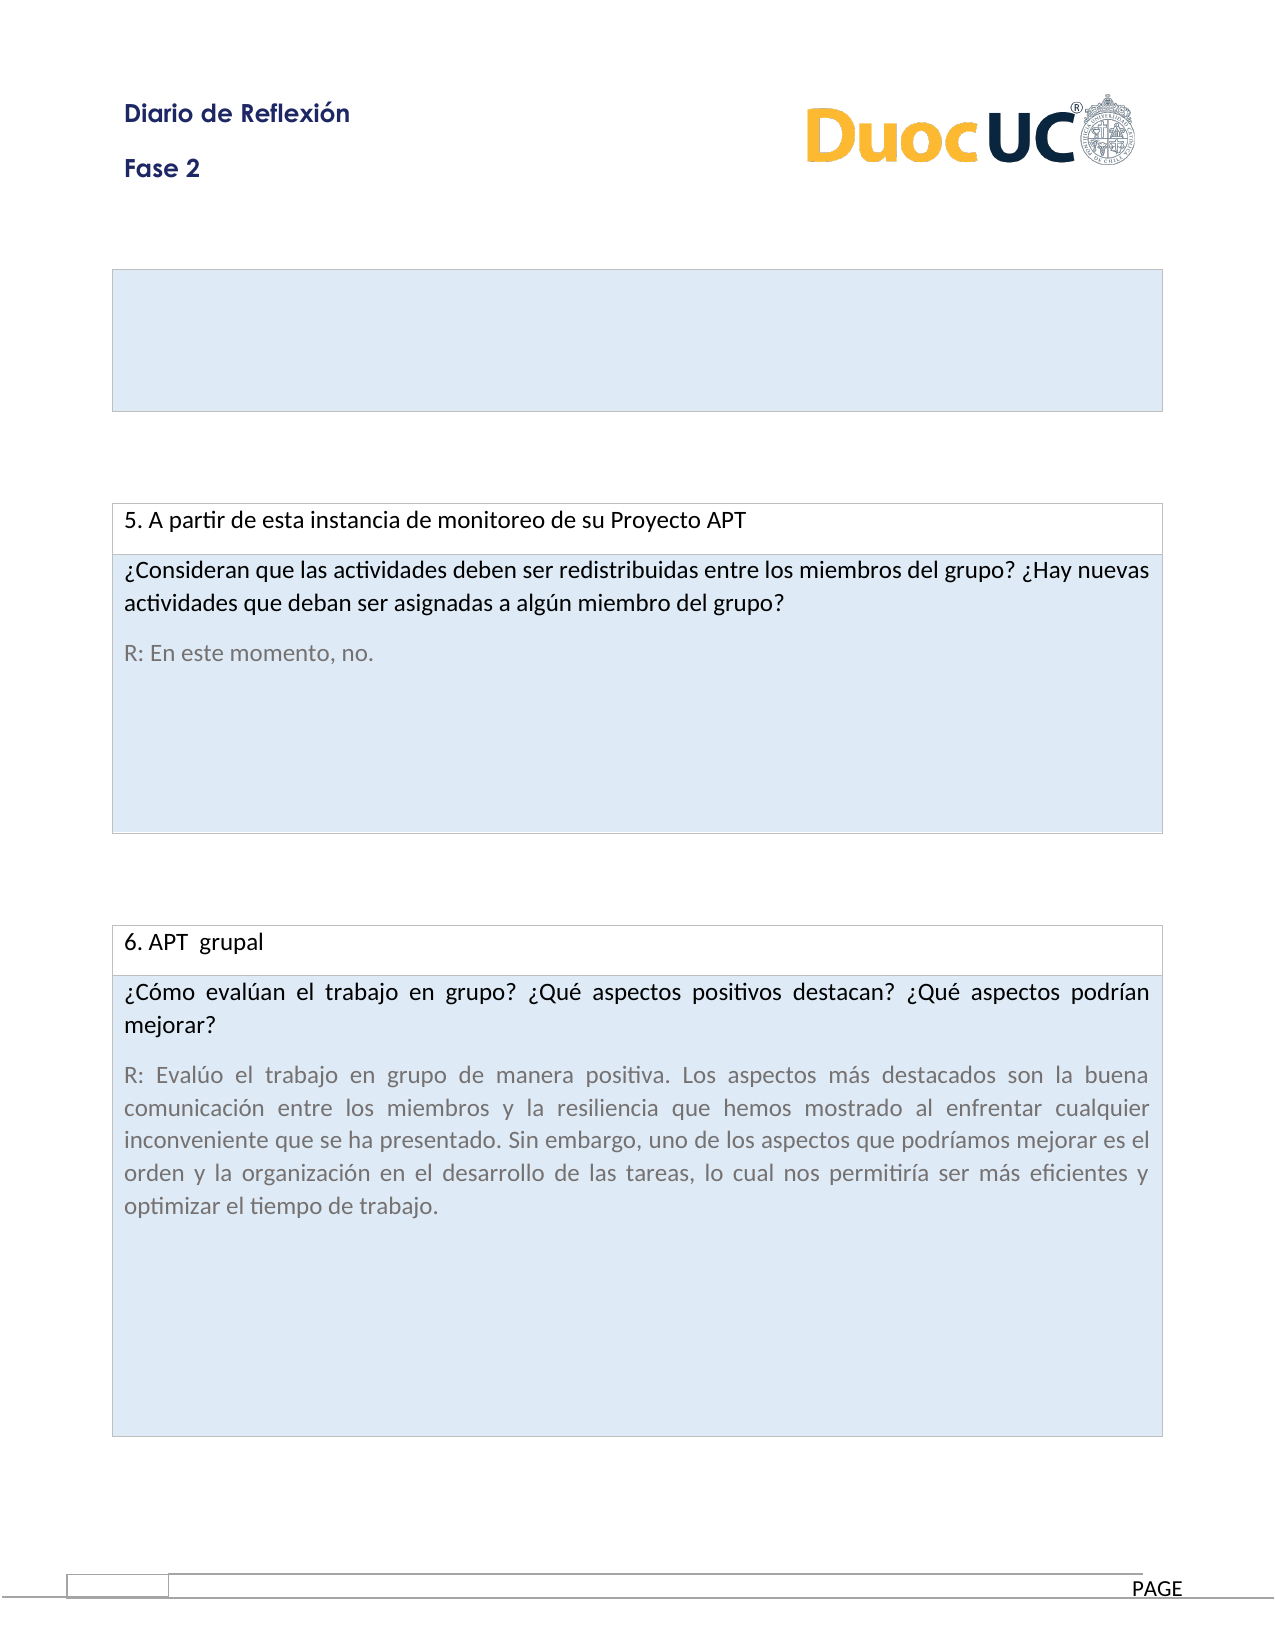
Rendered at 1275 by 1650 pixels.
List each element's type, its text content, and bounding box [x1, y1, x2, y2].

picture [807, 94, 1135, 165]
table_header 6. APT grupal [113, 926, 1162, 975]
table_cell ¿Consideran que las actividades deben ser redistribuidas entre los miembros del grupo? ¿Hay nuevas actividades que deban ser asignadas a algún miembro del grupo? R: En este momento, no. [113, 555, 1162, 832]
table_header 5. A partir de esta instancia de monitoreo de su Proyecto APT [113, 504, 1162, 553]
table_cell ¿Cómo evalúan el trabajo en grupo? ¿Qué aspectos positivos destacan? ¿Qué aspectos podrían mejorar? R: Evalúo el trabajo en grupo de manera positiva. Los aspectos más destacados son la buena comunicación entre los miembros y la resiliencia que hemos mostrado al enfrentar cualquier inconveniente que se ha presentado. Sin embargo, uno de los aspectos que podríamos mejorar es el orden y la organización en el desarrollo de las tareas, lo cual nos permitiría ser más eficientes y optimizar el tiempo de trabajo. [113, 976, 1162, 1436]
